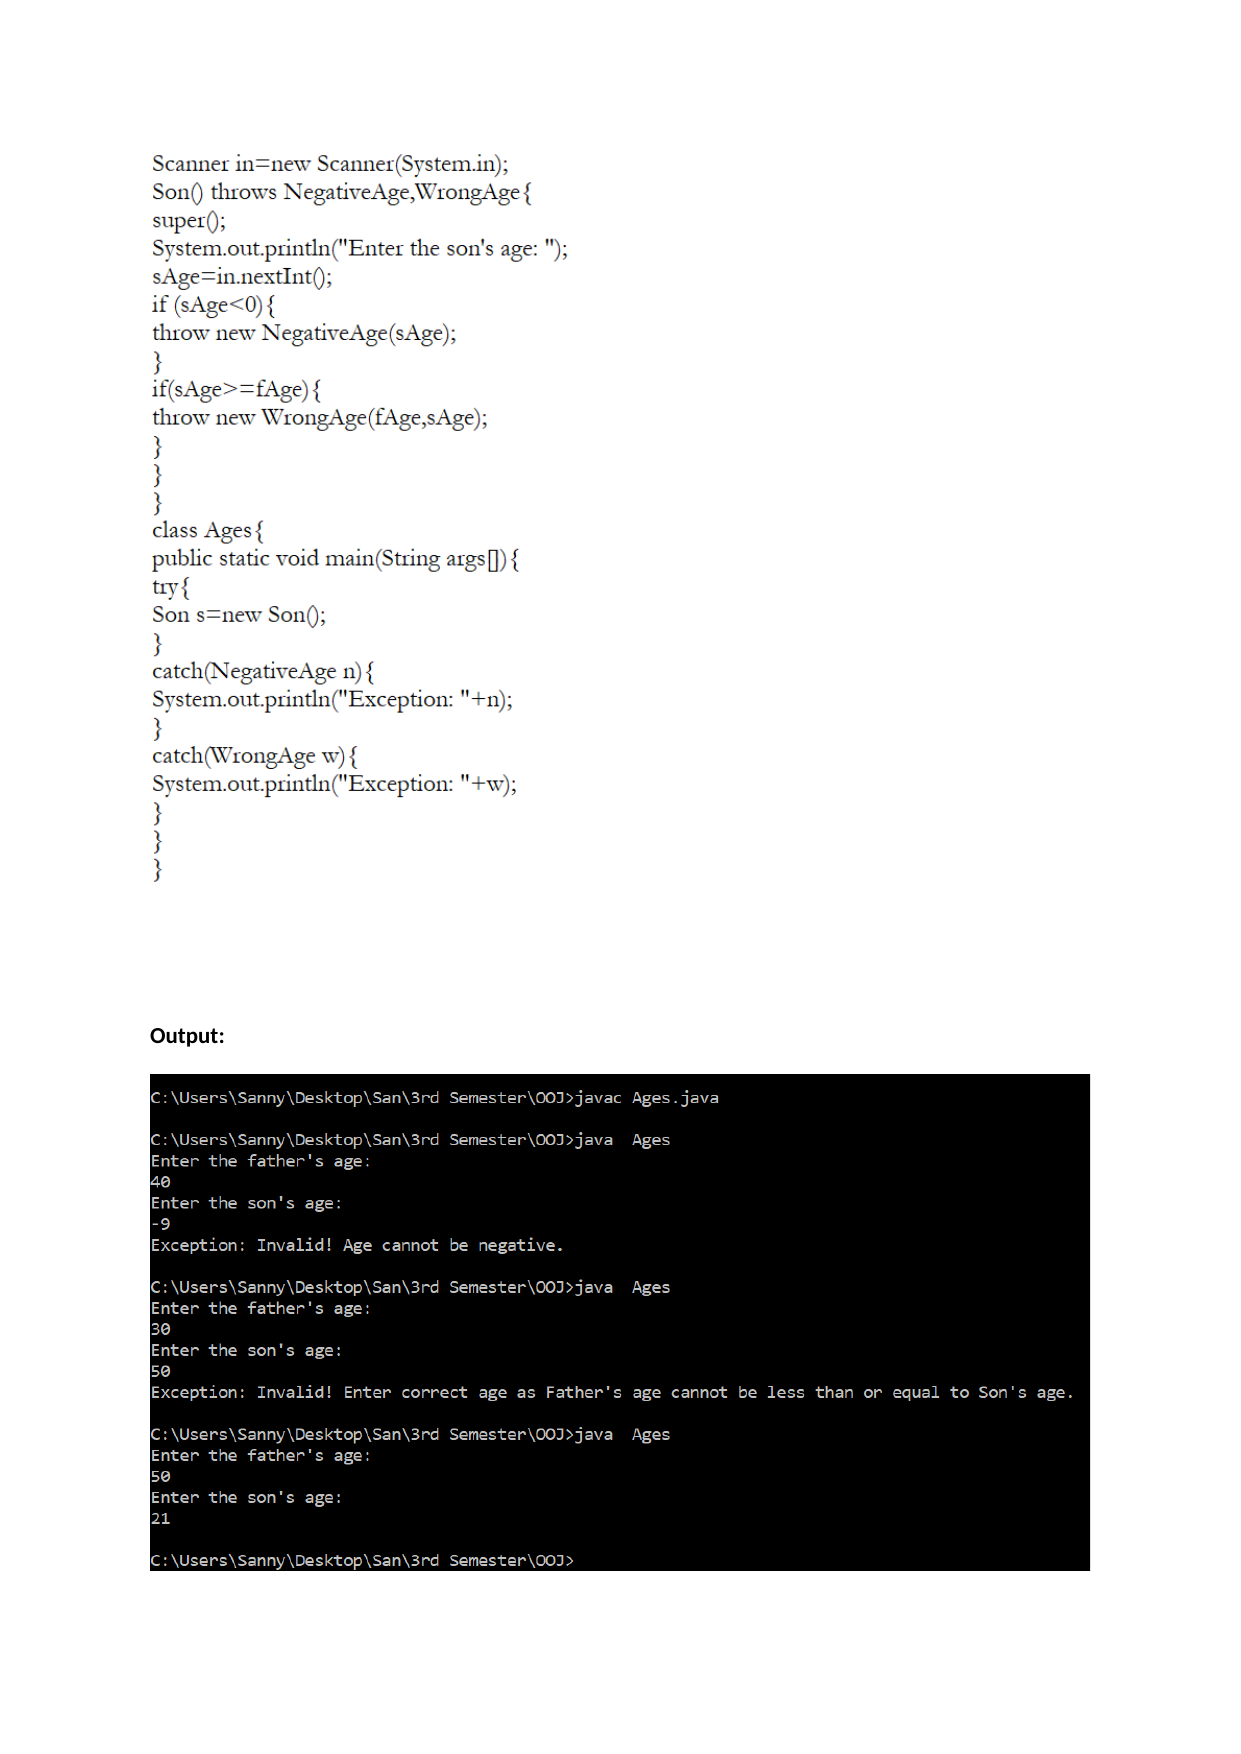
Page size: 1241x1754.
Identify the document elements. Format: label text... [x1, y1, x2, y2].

picture [150, 150, 953, 888]
text Output: [150, 1021, 1090, 1049]
picture [150, 1074, 1091, 1571]
